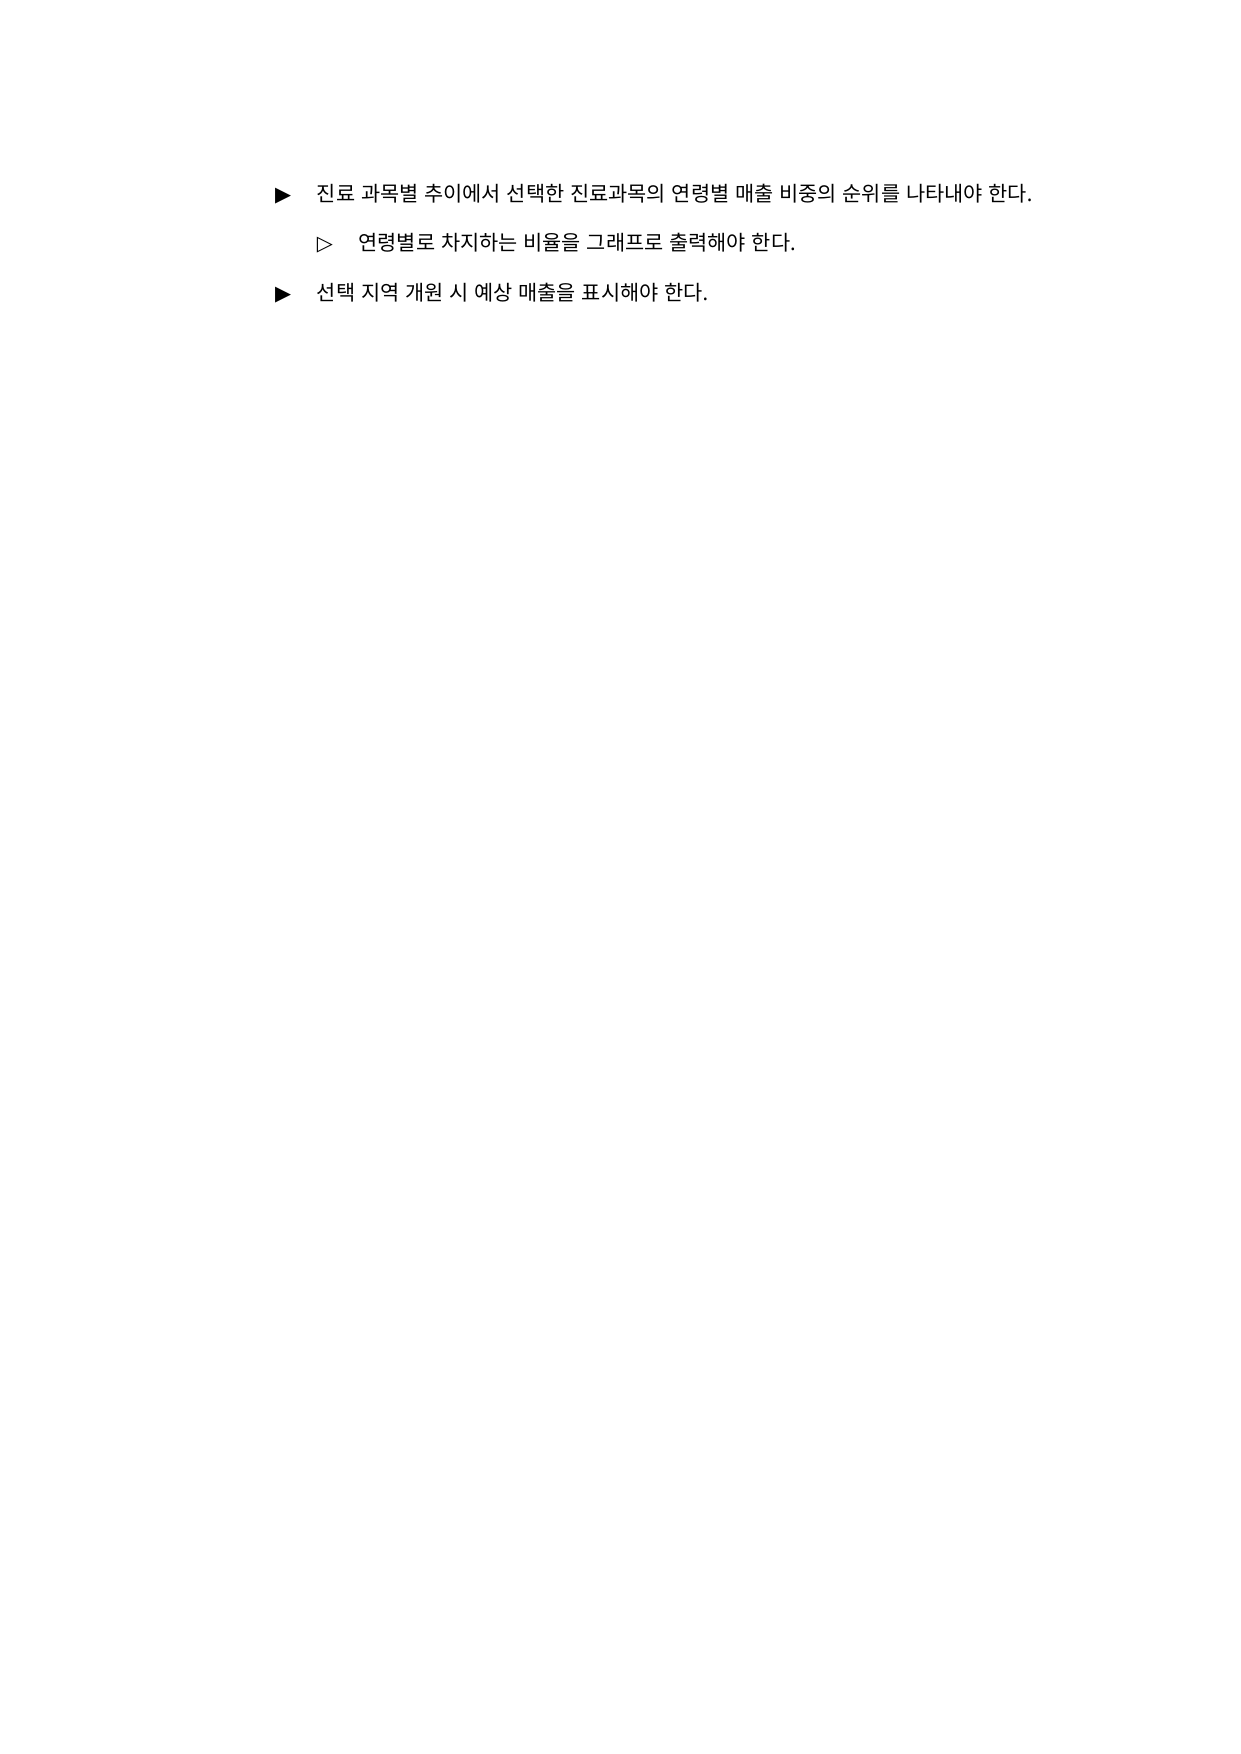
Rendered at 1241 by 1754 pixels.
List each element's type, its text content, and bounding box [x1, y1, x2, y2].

list 선택 지역 개원 시 예상 매출을 표시해야 한다. [275, 276, 1090, 306]
list 진료 과목별 추이에서 선택한 진료과목의 연령별 매출 비중의 순위를 나타내야 한다. [275, 177, 1090, 207]
list 연령별로 차지하는 비율을 그래프로 출력해야 한다. [317, 227, 1090, 257]
